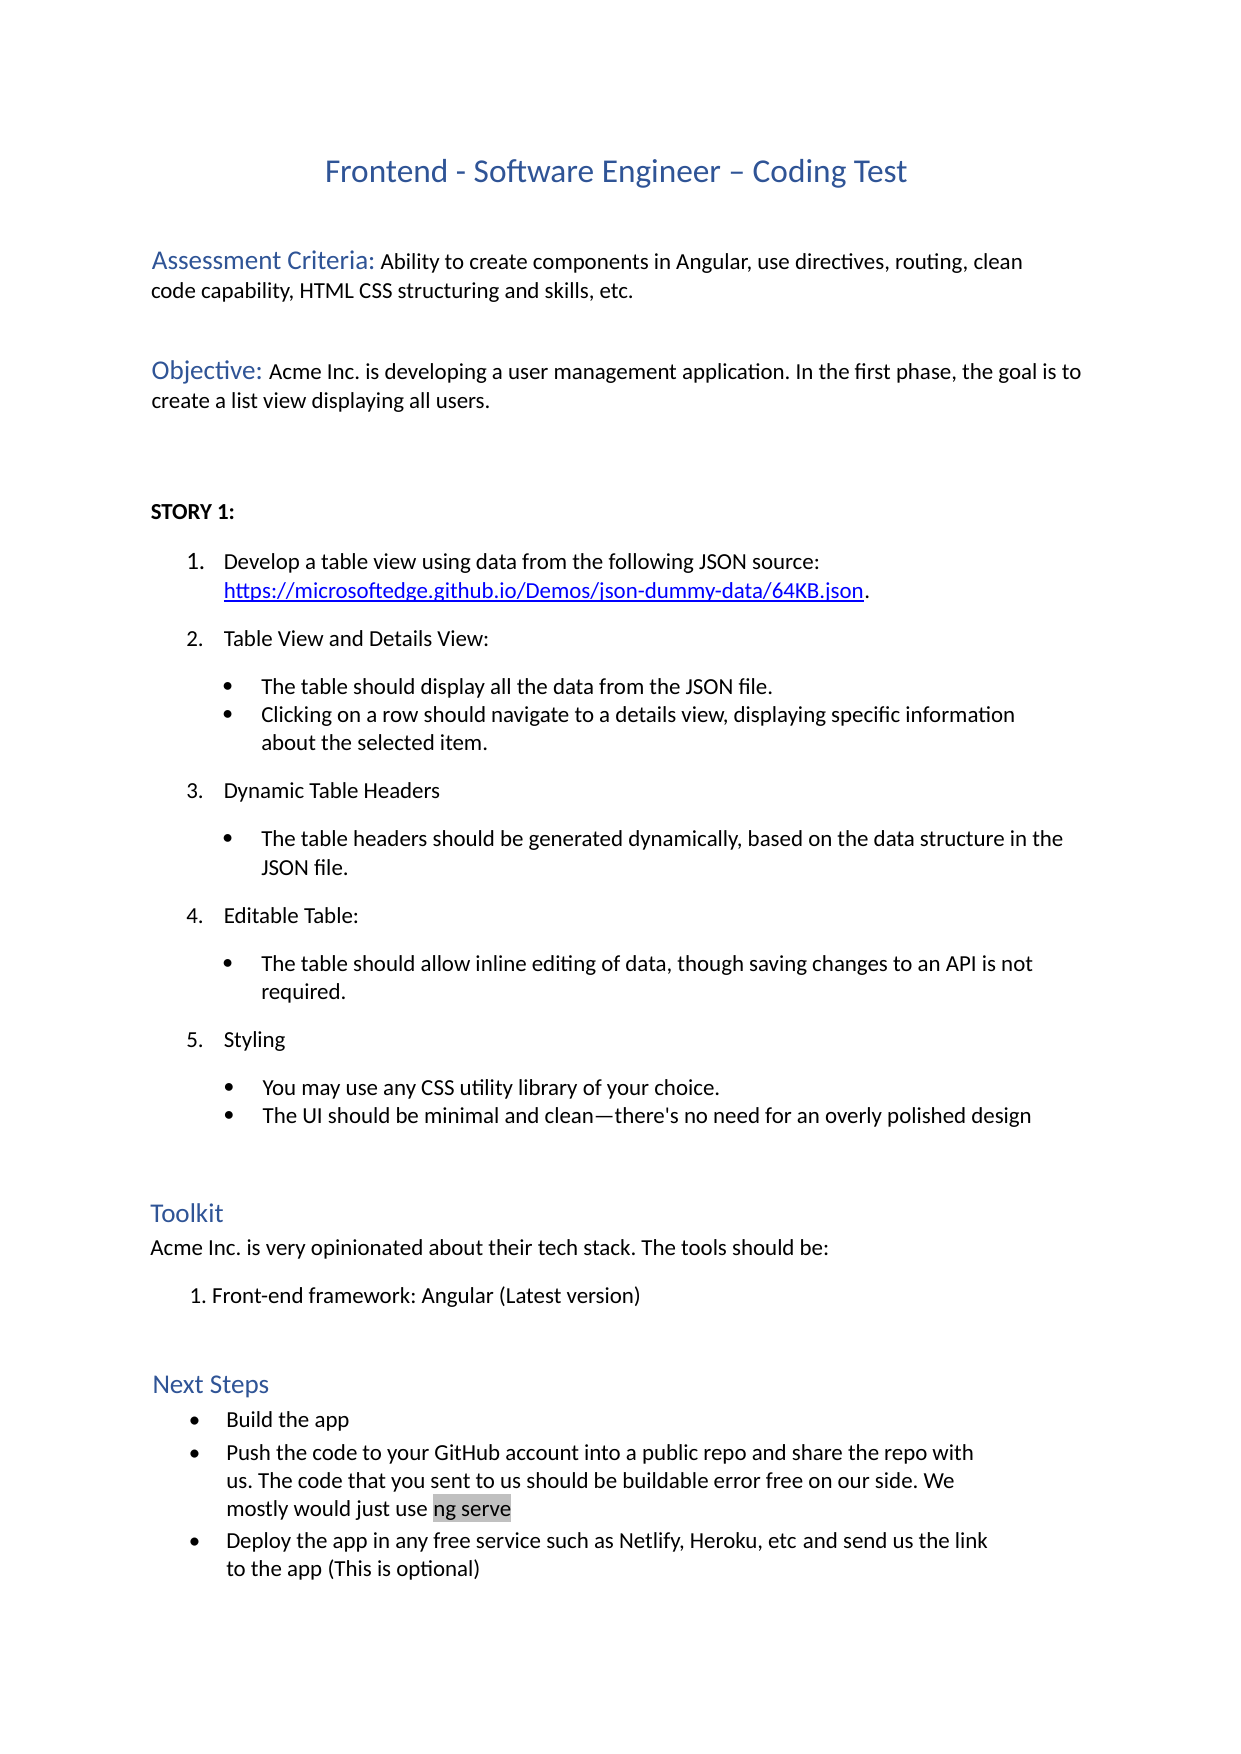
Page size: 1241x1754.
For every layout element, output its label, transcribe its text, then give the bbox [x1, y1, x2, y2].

list The table should display all the data from the JSON file. [223, 672, 1091, 700]
text STORY 1: [151, 497, 1090, 525]
list Develop a table view using data from the following JSON source: https://microsoftedge.github.io/Demos/json-dummy-data/64KB.json. [186, 546, 1091, 604]
list The table should allow inline editing of data, though saving changes to an API is not required. [223, 949, 1091, 1005]
text Next Steps [152, 1367, 1090, 1400]
list Styling [186, 1025, 1091, 1053]
list Table View and Details View: [186, 624, 1091, 652]
list You may use any CSS utility library of your choice. [225, 1073, 1091, 1101]
text Frontend - Software Engineer – Coding Test [150, 150, 1090, 191]
list Dynamic Table Headers [186, 776, 1091, 804]
list Push the code to your GitHub account into a public repo and share the repo with us. The code that you sent to us should be buildable error free on our side. We mostly would just use ng serve [188, 1438, 1001, 1522]
text Acme Inc. is very opinionated about their tech stack. The tools should be: [150, 1233, 1090, 1261]
text Objective: Acme Inc. is developing a user management application. In the first phase, the goal is to create a list view displaying all users. [151, 353, 1090, 414]
text 1. Front-end framework: Angular (Latest version) [189, 1281, 1090, 1309]
list Build the app [188, 1406, 1090, 1433]
list Editable Table: [186, 901, 1091, 929]
list Deploy the app in any free service such as Netlify, Heroku, etc and send us the link to the app (This is optional) [188, 1527, 1001, 1583]
text Toolkit [150, 1196, 1090, 1229]
list The UI should be minimal and clean—there's no need for an overly polished design [225, 1101, 1091, 1129]
list Clicking on a row should navigate to a details view, displaying specific information about the selected item. [223, 700, 1091, 756]
list The table headers should be generated dynamically, based on the data structure in the JSON file. [223, 824, 1091, 881]
text Assessment Criteria: Ability to create components in Angular, use directives, routing, clean code capability, HTML CSS structuring and skills, etc. [151, 243, 1044, 304]
